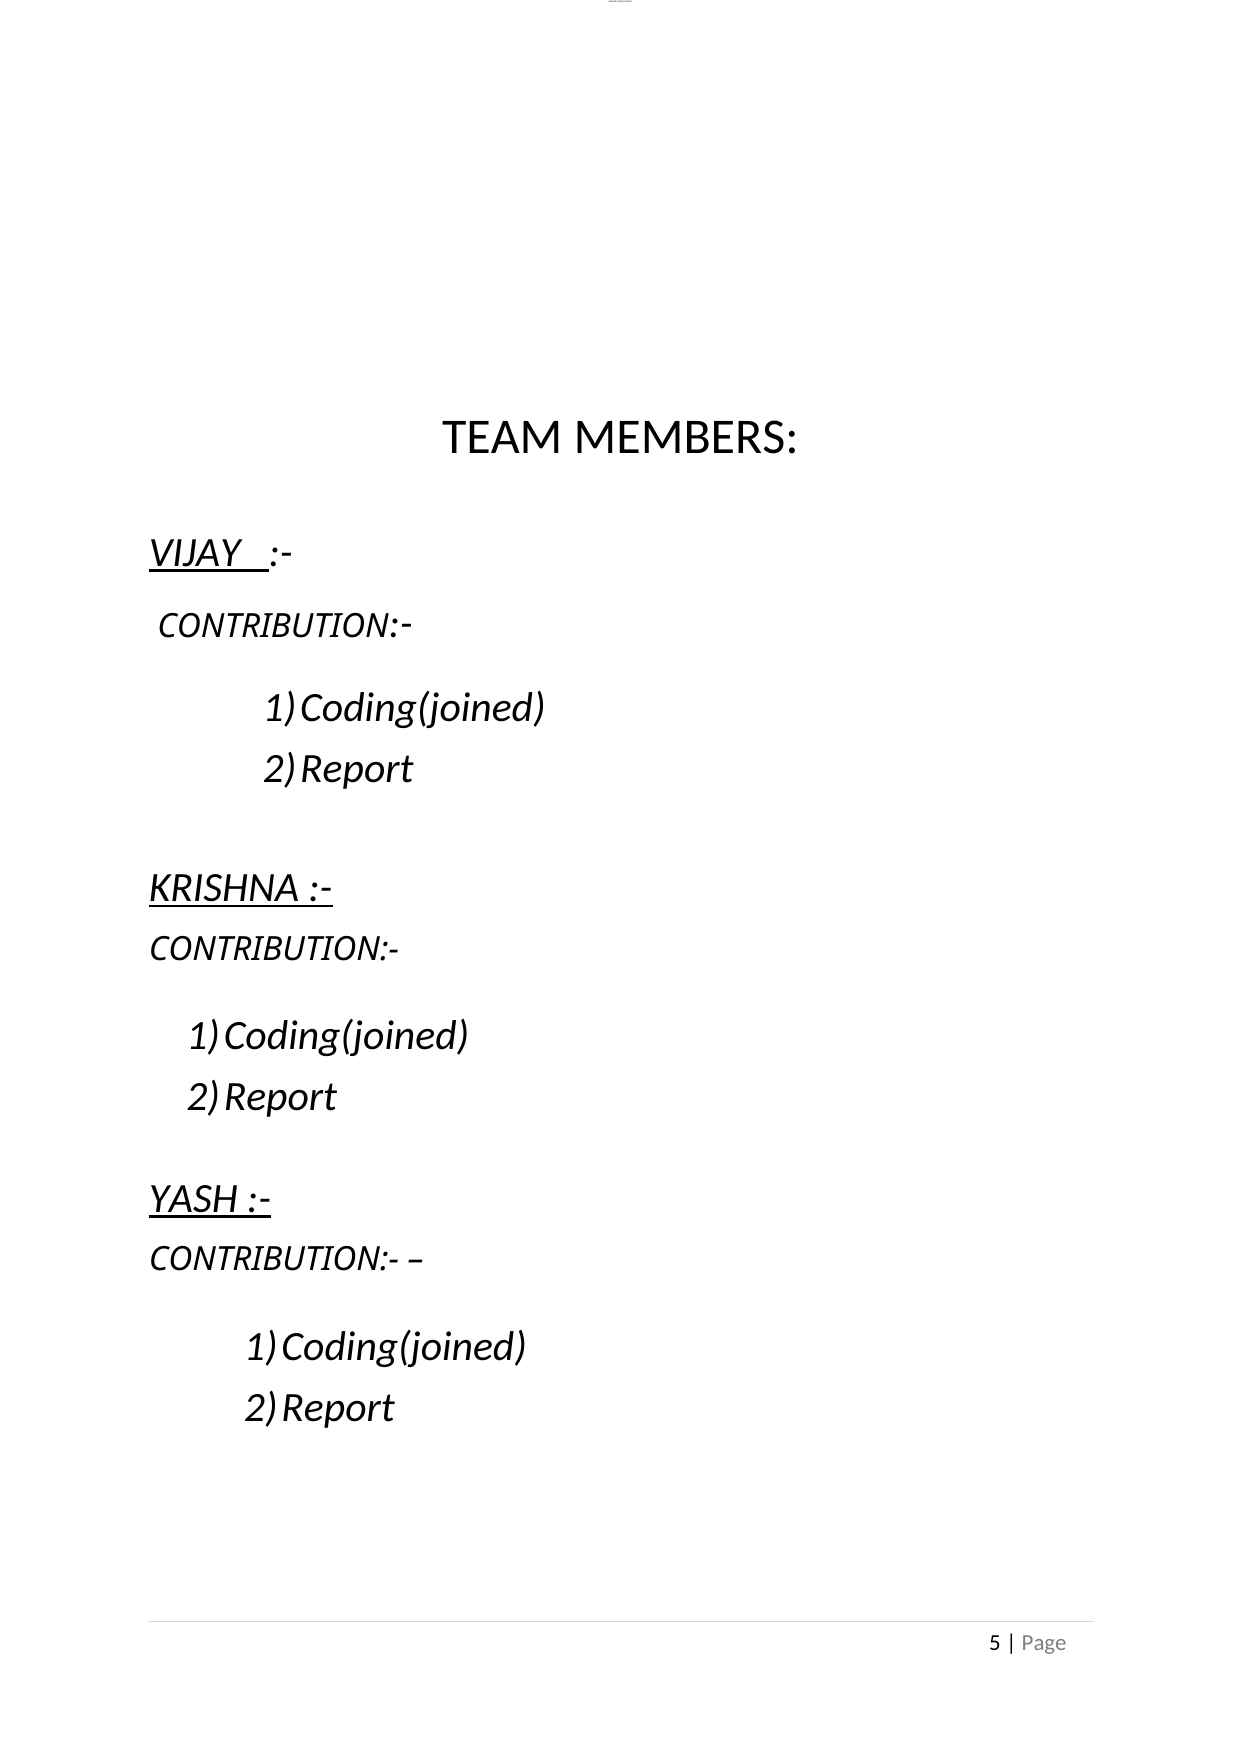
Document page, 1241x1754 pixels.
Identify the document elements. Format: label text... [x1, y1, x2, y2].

list Coding(joined) [244, 1320, 1021, 1371]
text CONTRIBUTION:- – [148, 1235, 1233, 1281]
text CONTRIBUTION:- [148, 597, 1233, 648]
text CONTRIBUTION:- [148, 925, 1233, 970]
text TEAM MEMBERS: [150, 405, 798, 466]
text YASH :- [148, 1172, 1233, 1223]
list Report [244, 1381, 1021, 1431]
list Coding(joined) [262, 681, 1233, 732]
list Report [262, 742, 1233, 793]
list Coding(joined) [186, 1009, 1233, 1060]
text VIJAY :- [148, 526, 1233, 577]
text KRISHNA :- [148, 861, 1233, 912]
list Report [186, 1070, 1233, 1121]
